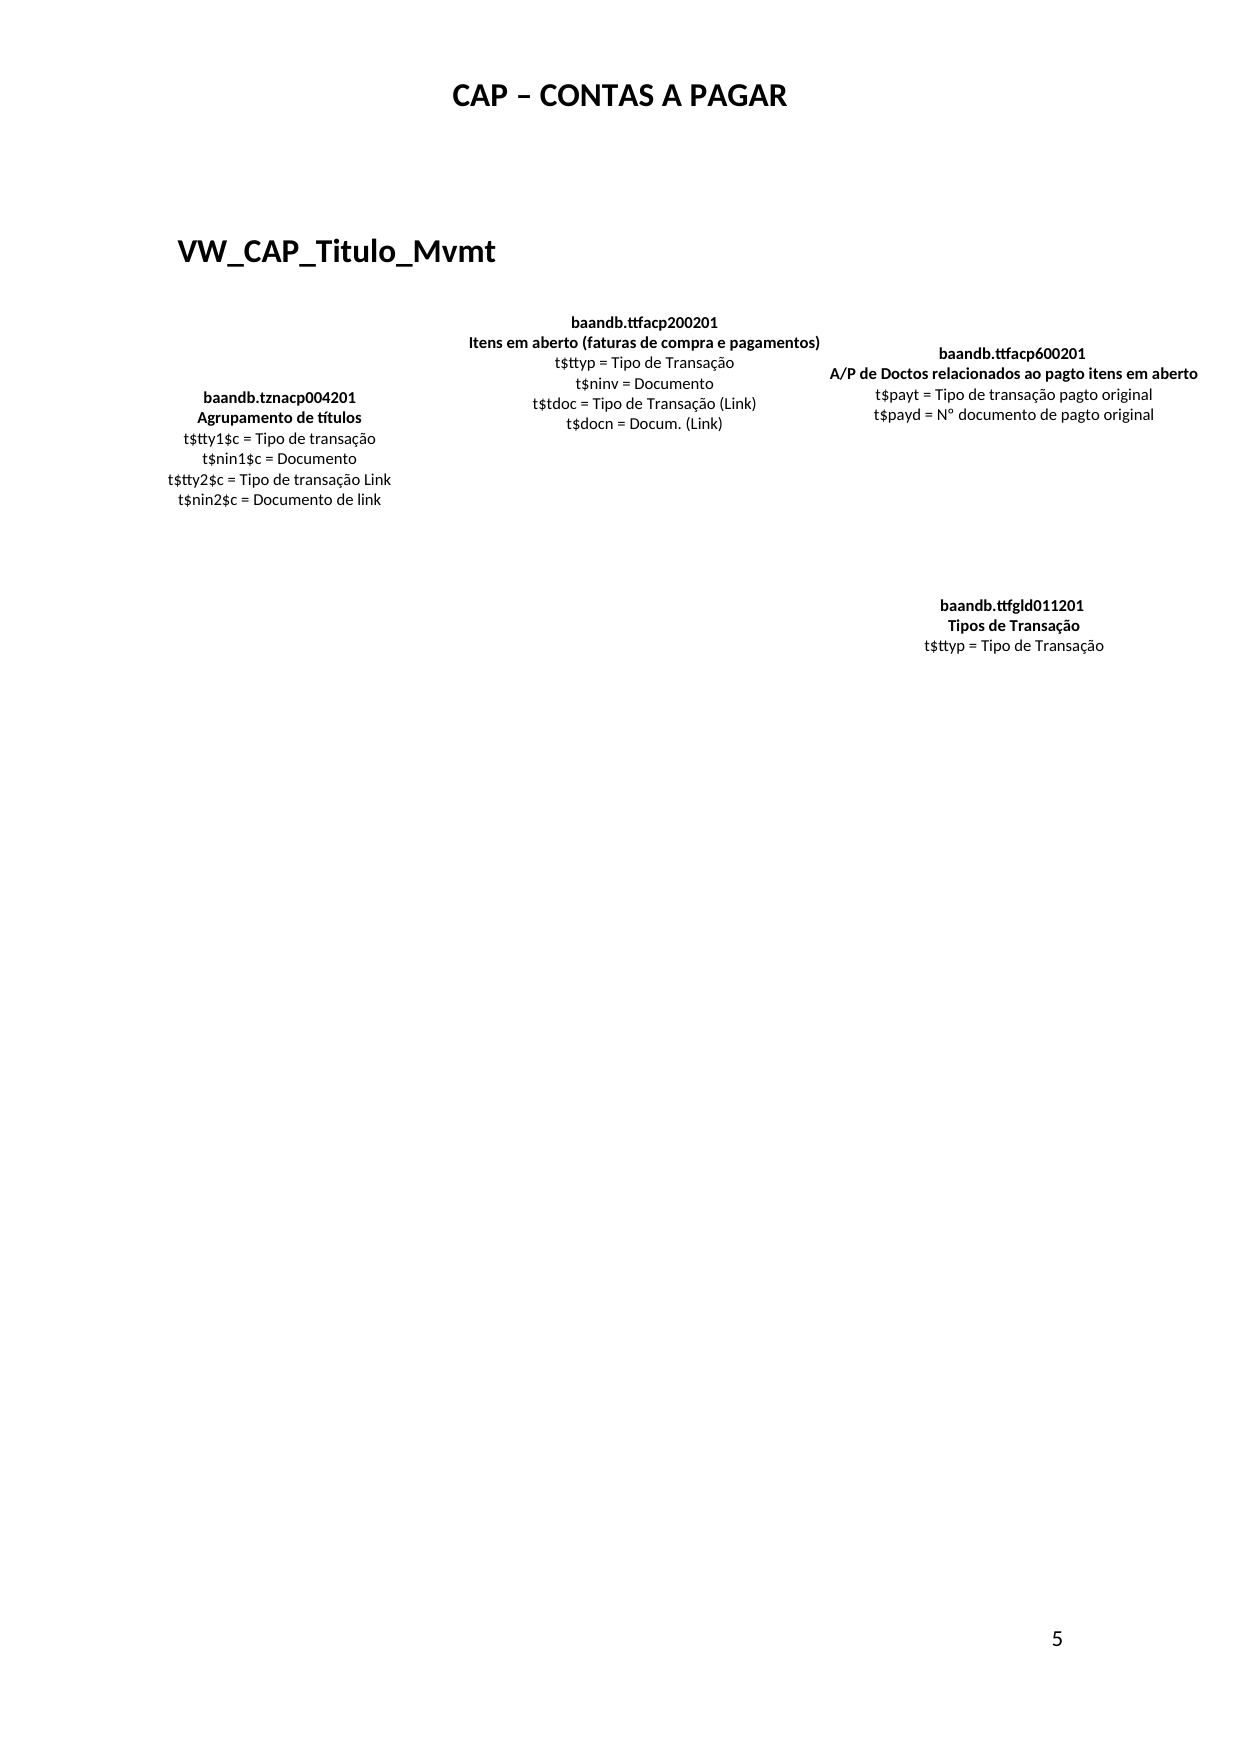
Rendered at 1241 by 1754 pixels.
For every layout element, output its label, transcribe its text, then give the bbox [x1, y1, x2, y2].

subtitle VW_CAP_Titulo_Mvmt [177, 230, 1063, 271]
